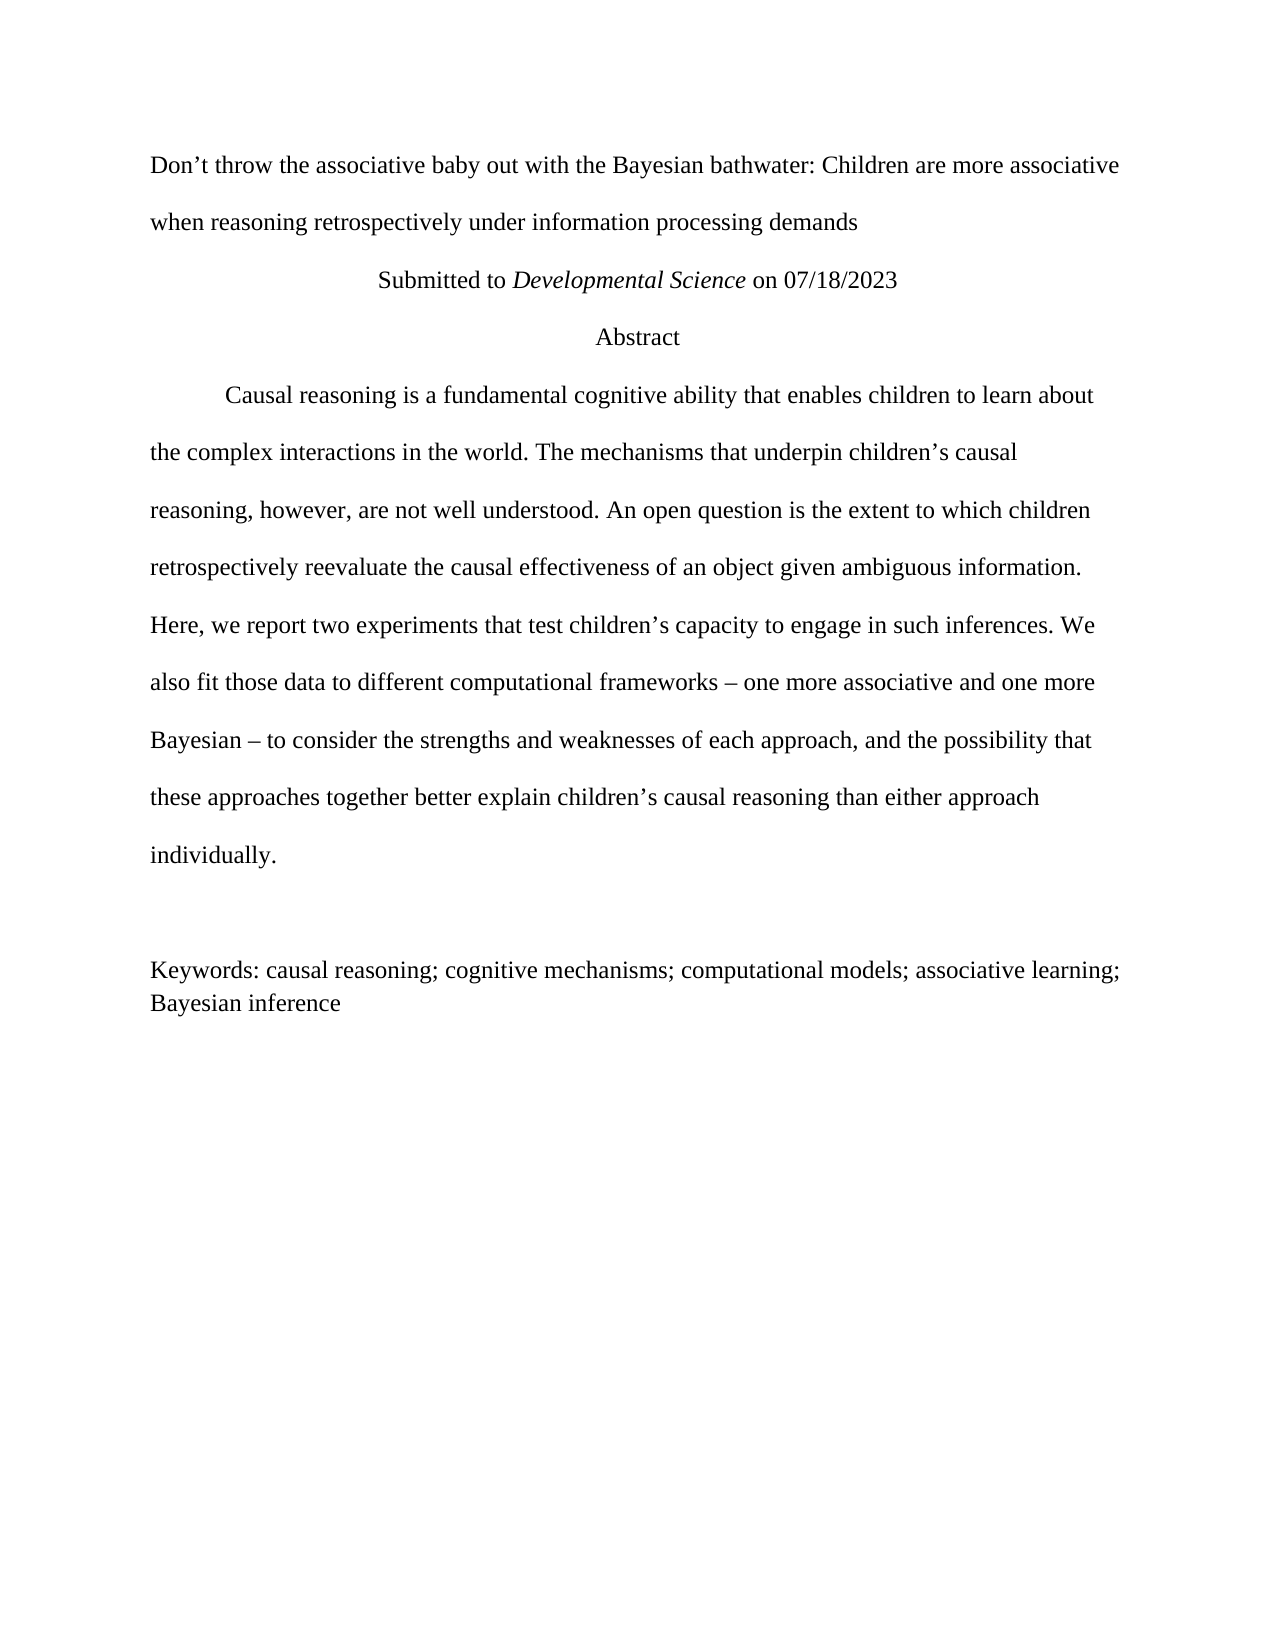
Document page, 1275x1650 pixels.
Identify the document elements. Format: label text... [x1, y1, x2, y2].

text Causal reasoning is a fundamental cognitive ability that enables children to learn about the complex interactions in the world. The mechanisms that underpin children’s causal reasoning, however, are not well understood. An open question is the extent to which children retrospectively reevaluate the causal effectiveness of an object given ambiguous information. Here, we report two experiments that test children’s capacity to engage in such inferences. We also fit those data to different computational frameworks – one more associative and one more Bayesian – to consider the strengths and weaknesses of each approach, and the possibility that these approaches together better explain children’s causal reasoning than either approach individually. [150, 380, 1125, 869]
text Keywords: causal reasoning; cognitive mechanisms; computational models; associative learning; Bayesian inference [150, 955, 1125, 1017]
text Submitted to Developmental Science on 07/18/2023 [150, 265, 1125, 294]
text Don’t throw the associative baby out with the Bayesian bathwater: Children are more associative when reasoning retrospectively under information processing demands [150, 150, 1125, 236]
text Abstract [150, 322, 1125, 351]
